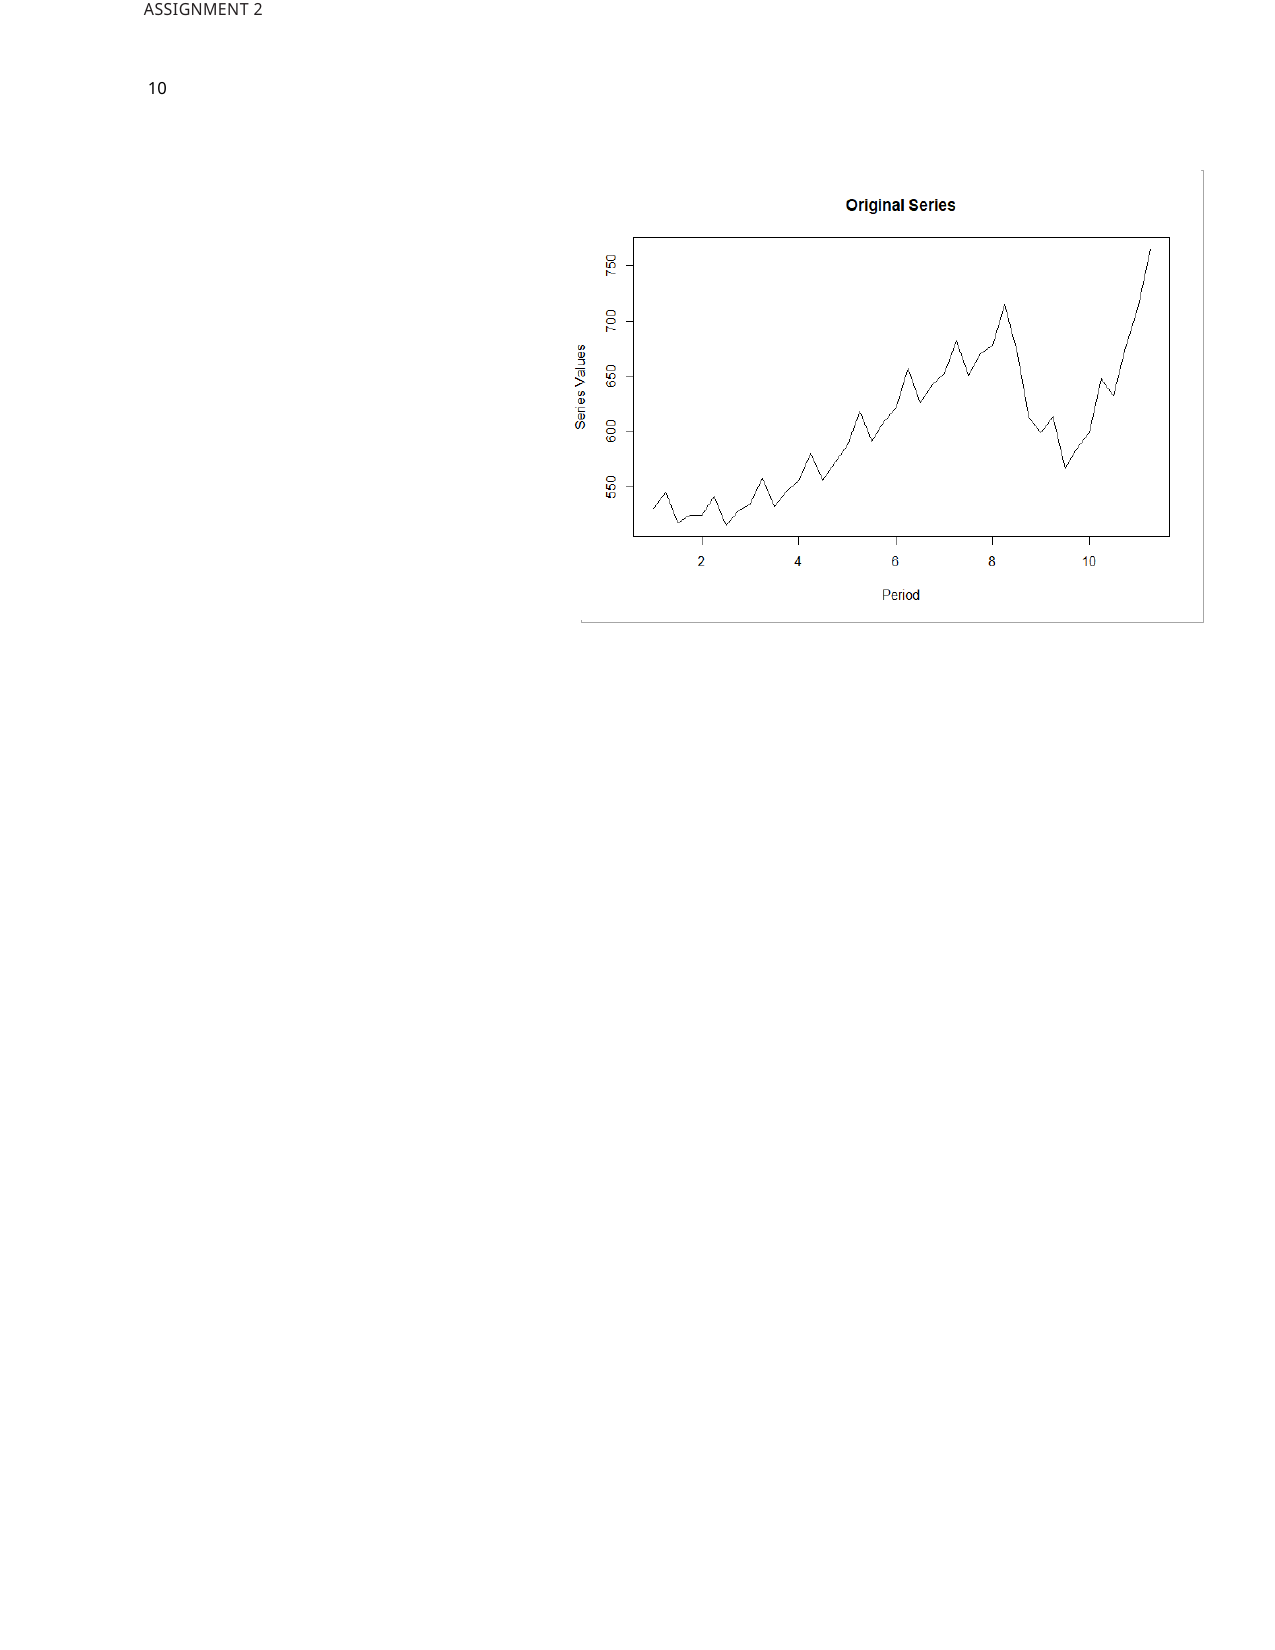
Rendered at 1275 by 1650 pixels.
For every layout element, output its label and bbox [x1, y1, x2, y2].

picture [570, 170, 1202, 620]
